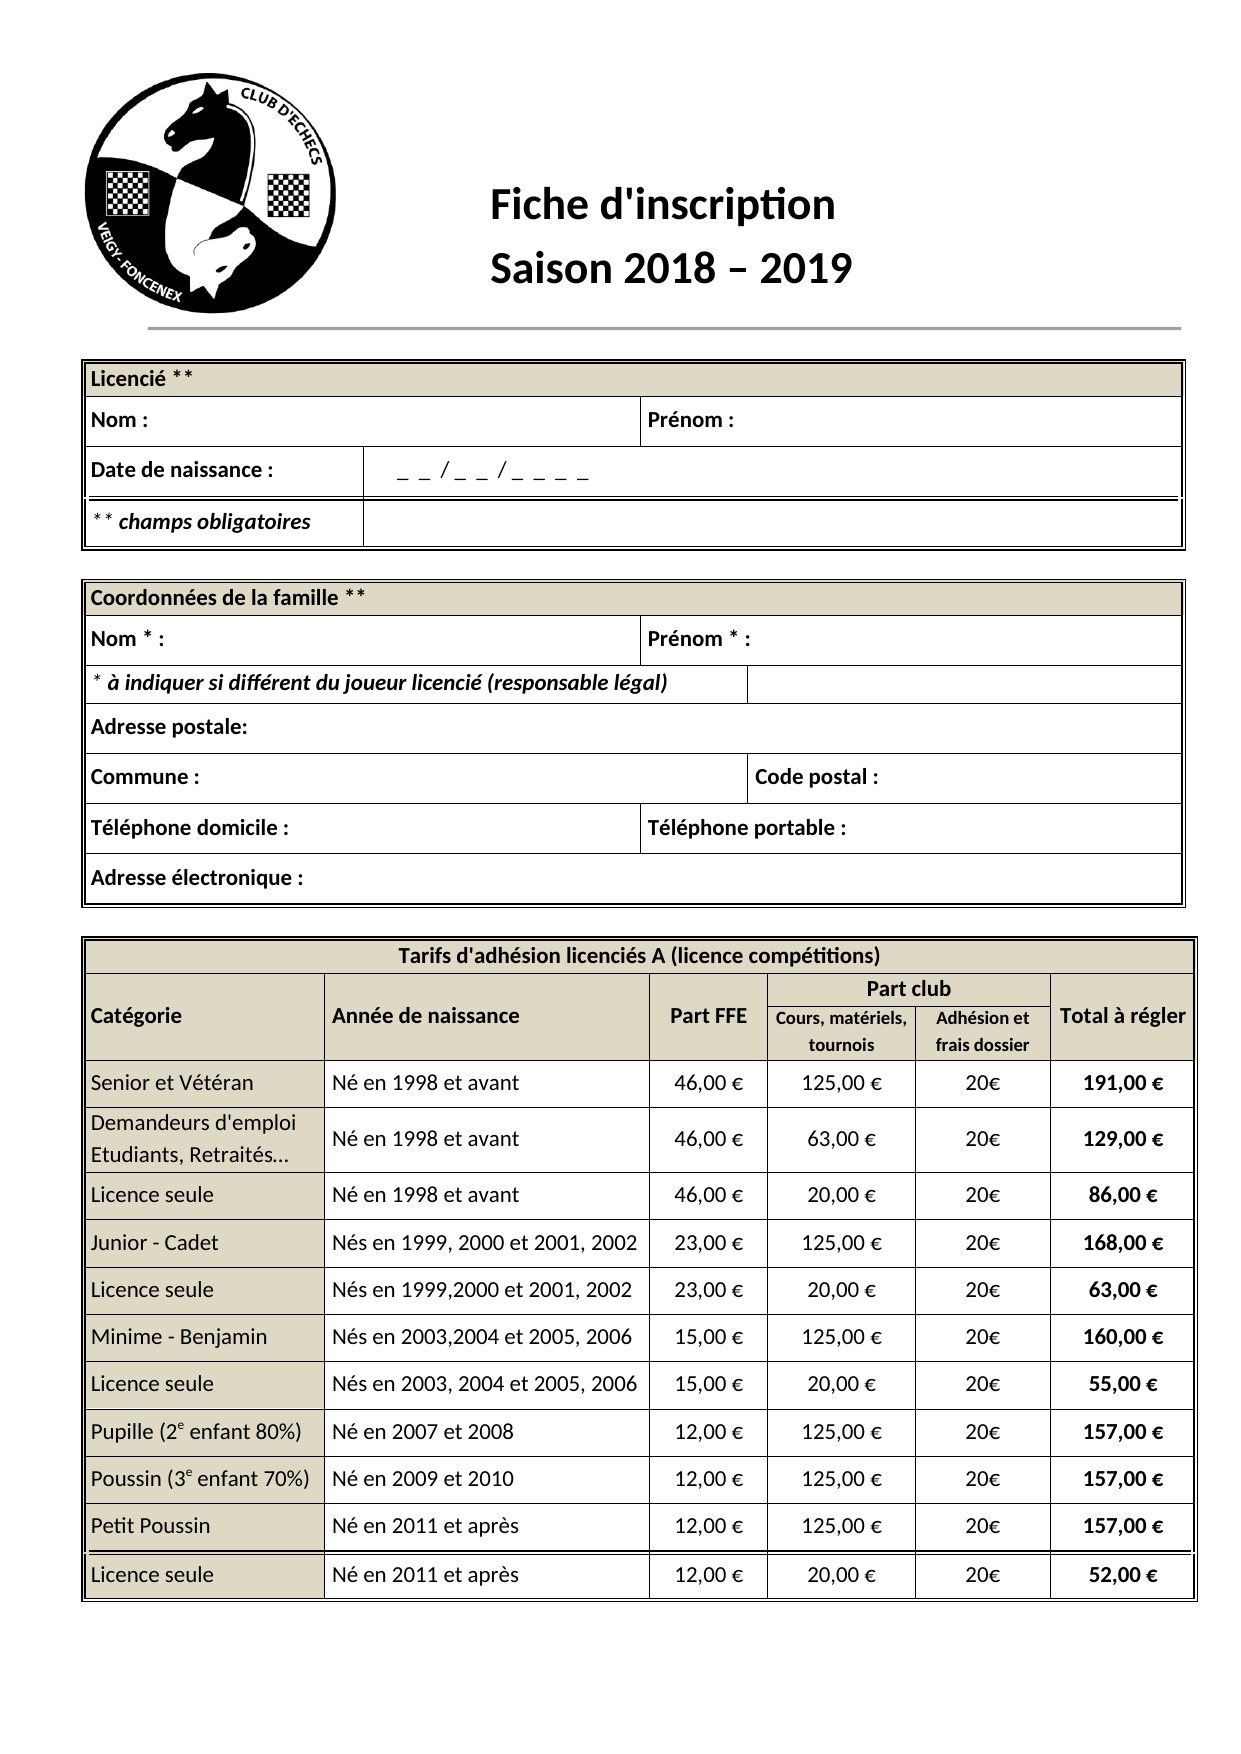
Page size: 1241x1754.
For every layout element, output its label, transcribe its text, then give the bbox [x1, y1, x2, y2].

table_cell Année de naissance [325, 974, 649, 1060]
table_cell Téléphone domicile : [86, 804, 640, 853]
table_header Tarifs d'adhésion licenciés A (licence compétitions) [86, 941, 1193, 973]
table_cell 23,00 € [650, 1268, 767, 1314]
table_cell 20€ [916, 1220, 1050, 1267]
table_cell 191,00 € [1051, 1061, 1193, 1107]
table_cell 20,00 € [768, 1268, 915, 1314]
table_cell 125,00 € [768, 1315, 915, 1361]
table_cell Licence seule [86, 1173, 324, 1219]
table_cell Né en 2011 et après [325, 1504, 649, 1550]
table_cell Code postal : [748, 754, 1181, 803]
table_cell Senior et Vétéran [86, 1061, 324, 1107]
table_header Coordonnées de la famille ** [86, 583, 1181, 615]
table_cell 20€ [916, 1410, 1050, 1456]
table_cell [748, 666, 1181, 702]
table_cell 125,00 € [768, 1061, 915, 1107]
table_cell Nés en 1999, 2000 et 2001, 2002 [325, 1220, 649, 1267]
table_cell Adhésion et frais dossier [916, 1007, 1050, 1060]
table_cell Total à régler [1051, 974, 1193, 1060]
table_cell * à indiquer si différent du joueur licencié (responsable légal) [86, 666, 747, 702]
table_cell Nés en 2003, 2004 et 2005, 2006 [325, 1362, 649, 1408]
table_cell 20€ [916, 1555, 1050, 1598]
table_cell Demandeurs d'emploi Etudiants, Retraités… [86, 1108, 324, 1172]
table_cell Né en 1998 et avant [325, 1173, 649, 1219]
text Fiche d'inscription [338, 174, 1181, 231]
table_cell 157,00 € [1051, 1504, 1193, 1550]
table_cell 12,00 € [650, 1410, 767, 1456]
table_cell 20,00 € [768, 1173, 915, 1219]
table_cell Catégorie [86, 974, 324, 1060]
table_cell Part club [768, 974, 1050, 1006]
table_cell 125,00 € [768, 1504, 915, 1550]
table_cell 157,00 € [1051, 1457, 1193, 1503]
table_cell ** champs obligatoires [83, 496, 363, 546]
table_cell 20€ [916, 1108, 1050, 1172]
table_cell Date de naissance : [86, 447, 363, 496]
table_cell Né en 2011 et après [325, 1555, 649, 1598]
table_cell 20€ [916, 1315, 1050, 1361]
table_cell 125,00 € [768, 1410, 915, 1456]
table_cell 52,00 € [1051, 1550, 1196, 1598]
table_cell 20€ [916, 1504, 1050, 1550]
table_cell Licence seule [86, 1268, 324, 1314]
table_cell Minime - Benjamin [86, 1315, 324, 1361]
table_cell 23,00 € [650, 1220, 767, 1267]
table_cell 20€ [916, 1173, 1050, 1219]
table_cell 46,00 € [650, 1173, 767, 1219]
table_cell 125,00 € [768, 1457, 915, 1503]
table_cell 157,00 € [1051, 1410, 1193, 1456]
table_cell 15,00 € [650, 1315, 767, 1361]
table_cell 129,00 € [1051, 1108, 1193, 1172]
table_cell Né en 1998 et avant [325, 1108, 649, 1172]
table_cell Part FFE [650, 974, 767, 1060]
table_cell Prénom : [641, 397, 1181, 446]
table_cell _ _ / _ _ / _ _ _ _ [364, 447, 1181, 496]
table_cell Licence seule [83, 1550, 324, 1598]
table_cell 46,00 € [650, 1108, 767, 1172]
table_cell Nom : [86, 397, 640, 446]
table_cell 20,00 € [768, 1555, 915, 1598]
table_cell 15,00 € [650, 1362, 767, 1408]
table_cell 55,00 € [1051, 1362, 1193, 1408]
table_header Licencié ** [86, 364, 1181, 396]
table_cell 86,00 € [1051, 1173, 1193, 1219]
table_cell Adresse électronique : [86, 854, 1181, 903]
table_cell Pupille (2e enfant 80%) [86, 1410, 324, 1456]
table_cell Prénom * : [641, 616, 1181, 665]
table_cell 168,00 € [1051, 1220, 1193, 1267]
table_cell Téléphone portable : [641, 804, 1181, 853]
table_cell 63,00 € [1051, 1268, 1193, 1314]
table_cell 20€ [916, 1268, 1050, 1314]
table_cell Commune : [86, 754, 747, 803]
table_cell 20€ [916, 1061, 1050, 1107]
table_cell Petit Poussin [86, 1504, 324, 1550]
table_cell Adresse postale: [86, 704, 1181, 753]
table_cell Licence seule [86, 1362, 324, 1408]
table_cell 12,00 € [650, 1457, 767, 1503]
table_cell Cours, matériels, tournois [768, 1007, 915, 1060]
table_cell Nom * : [86, 616, 640, 665]
table_cell 20€ [916, 1457, 1050, 1503]
table_cell 20,00 € [768, 1362, 915, 1408]
table_cell Né en 1998 et avant [325, 1061, 649, 1107]
table_cell 46,00 € [650, 1061, 767, 1107]
text Saison 2018 – 2019 [338, 239, 1181, 295]
table_cell Né en 2009 et 2010 [325, 1457, 649, 1503]
table_cell Poussin (3e enfant 70%) [86, 1457, 324, 1503]
table_cell 12,00 € [650, 1504, 767, 1550]
table_cell 125,00 € [768, 1220, 915, 1267]
table_cell Nés en 1999,2000 et 2001, 2002 [325, 1268, 649, 1314]
table_cell 20€ [916, 1362, 1050, 1408]
table_cell Junior - Cadet [86, 1220, 324, 1267]
table_cell 160,00 € [1051, 1315, 1193, 1361]
picture [82, 73, 338, 315]
table_cell [364, 496, 1184, 546]
table_cell 63,00 € [768, 1108, 915, 1172]
table_cell Nés en 2003,2004 et 2005, 2006 [325, 1315, 649, 1361]
table_cell 12,00 € [650, 1555, 767, 1598]
table_cell Né en 2007 et 2008 [325, 1410, 649, 1456]
